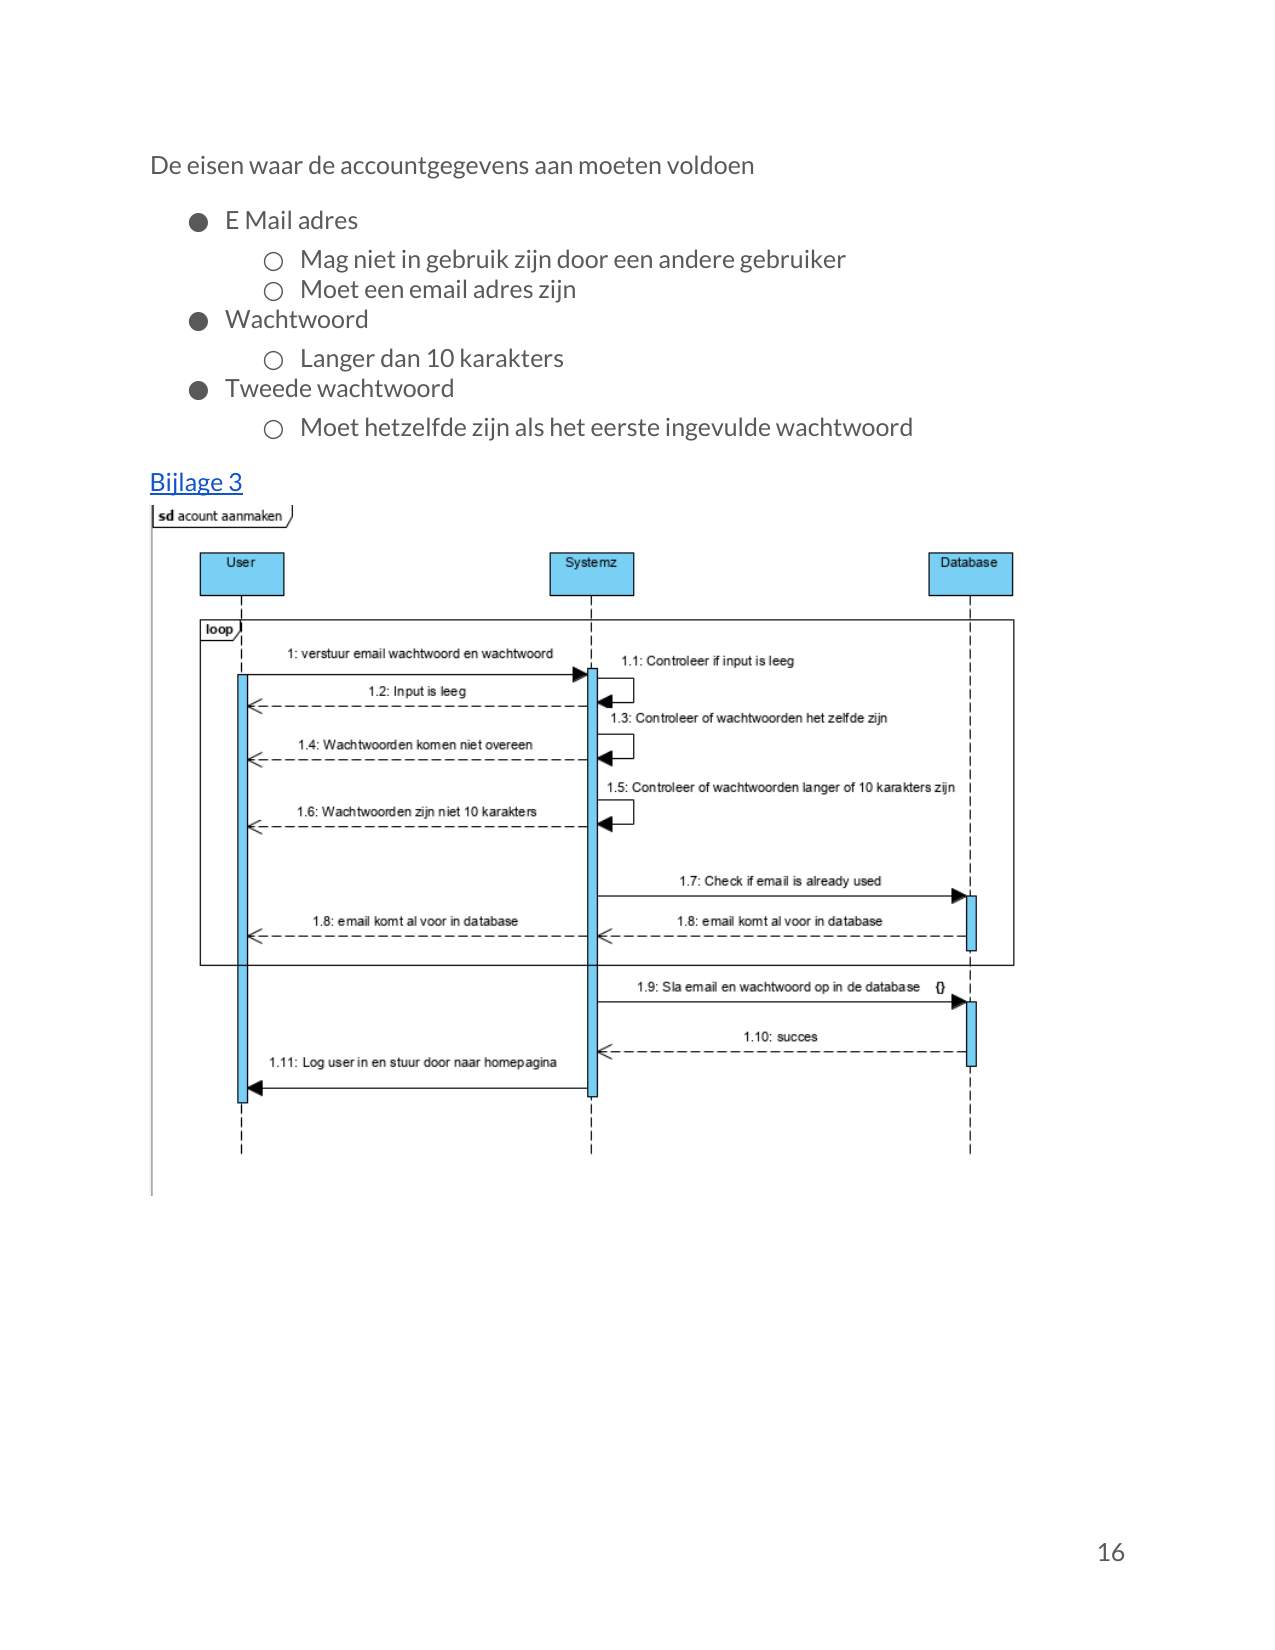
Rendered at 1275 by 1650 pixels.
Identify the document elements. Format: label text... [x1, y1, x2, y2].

picture [149, 505, 1069, 1196]
list E Mail adres [187, 205, 1125, 235]
list Langer dan 10 karakters [262, 343, 1125, 373]
list Tweede wachtwoord [187, 373, 1125, 403]
list Moet een email adres zijn [262, 274, 1125, 304]
list Mag niet in gebruik zijn door een andere gebruiker [262, 244, 1125, 274]
list Moet hetzelfde zijn als het eerste ingevulde wachtwoord [262, 412, 1125, 442]
text De eisen waar de accountgegevens aan moeten voldoen [150, 150, 1125, 180]
text Bijlage 3 [149, 467, 1125, 497]
list Wachtwoord [187, 304, 1125, 334]
